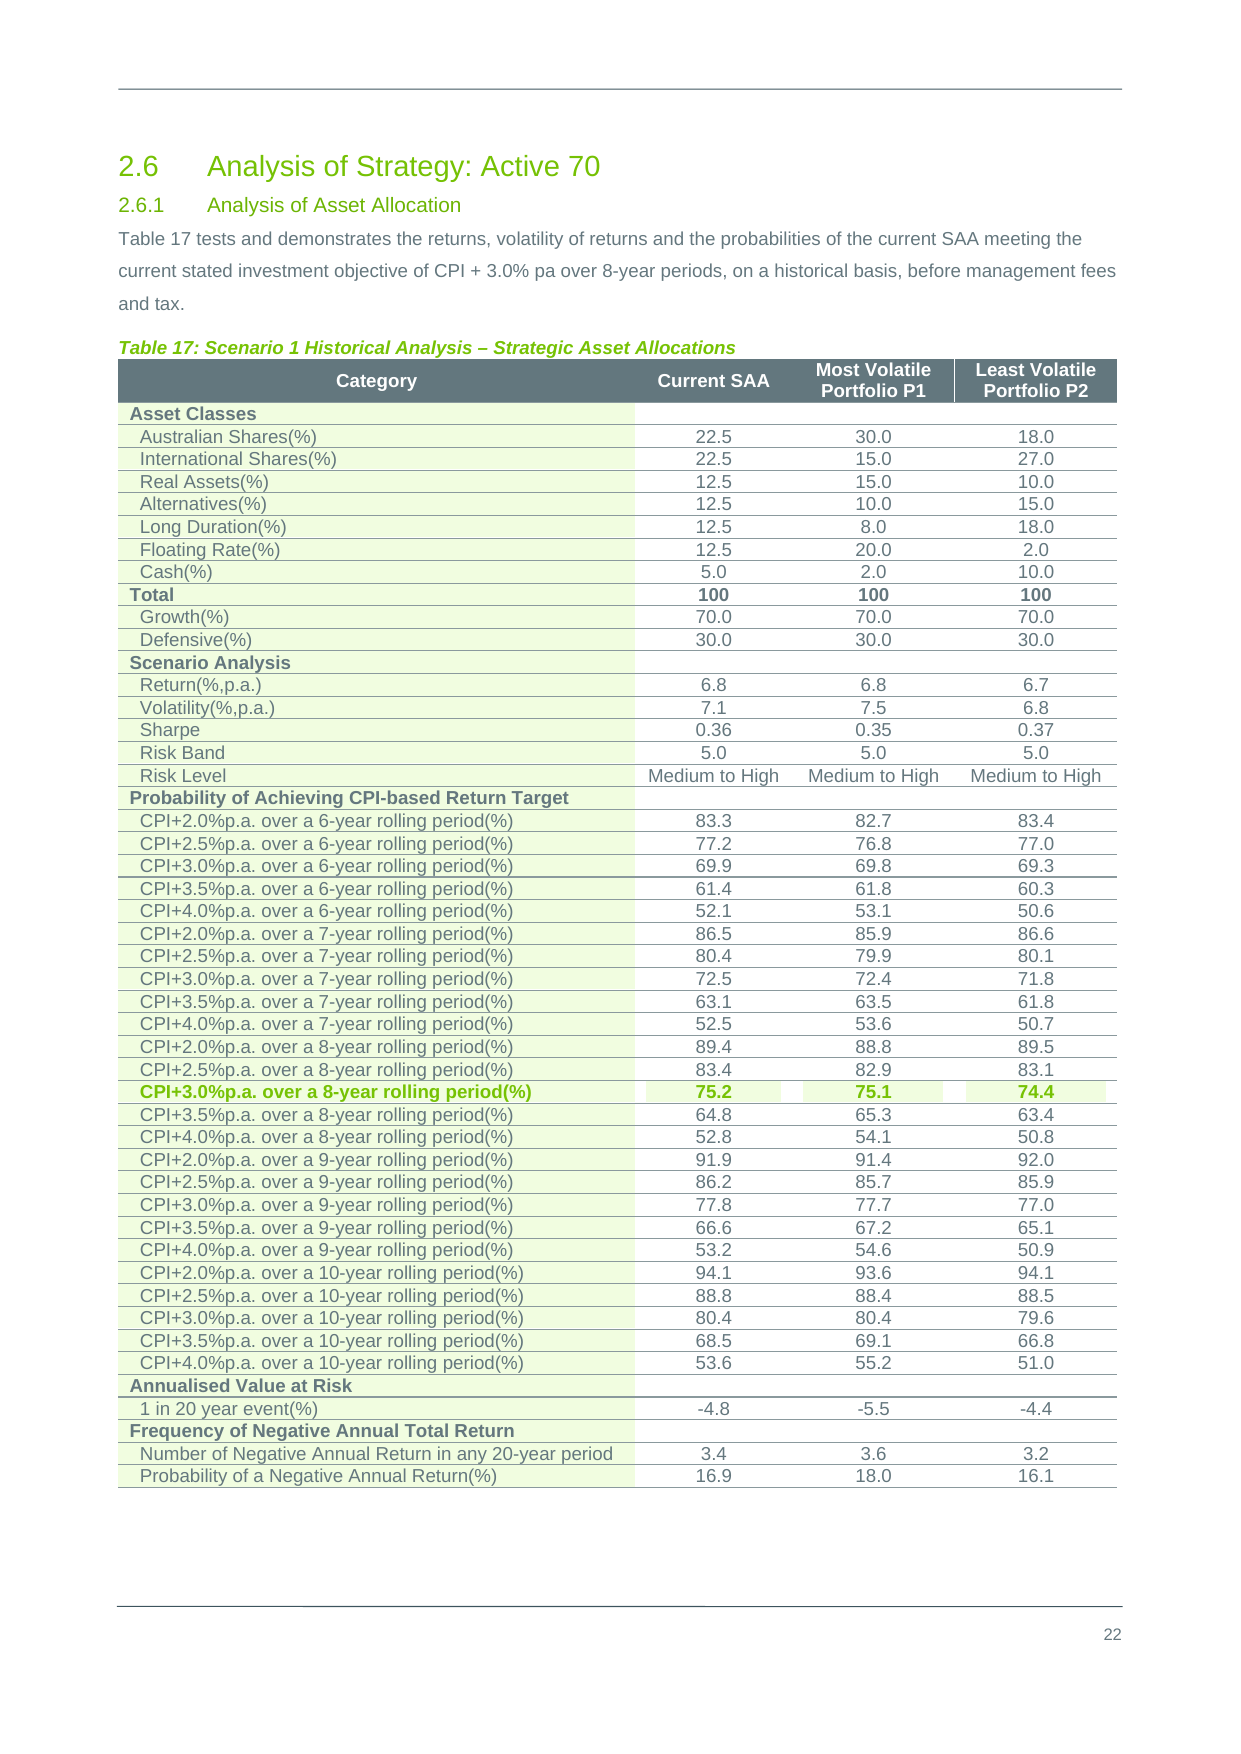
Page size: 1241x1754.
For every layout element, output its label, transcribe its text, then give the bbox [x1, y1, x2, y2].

table_cell CPI+3.0%p.a. over a 9-year rolling period(%) [118, 1194, 635, 1216]
table_cell 86.6 [955, 923, 1117, 944]
table_cell Asset Classes [118, 403, 635, 424]
table_cell 61.8 [792, 878, 954, 899]
table_cell [955, 1375, 1117, 1396]
table_cell CPI+4.0%p.a. over a 7-year rolling period(%) [118, 1013, 635, 1035]
table_cell 82.9 [792, 1058, 954, 1080]
table_cell 63.4 [955, 1104, 1117, 1125]
table_cell 77.0 [955, 832, 1117, 854]
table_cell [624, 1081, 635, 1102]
table_cell Real Assets(%) [118, 471, 635, 492]
table_cell 94.1 [635, 1262, 792, 1283]
table_cell Risk Level [118, 765, 635, 786]
table_cell Probability of a Negative Annual Return(%) [118, 1465, 635, 1487]
table_cell 10.0 [955, 471, 1117, 492]
table_cell CPI+3.5%p.a. over a 8-year rolling period(%) [118, 1104, 635, 1125]
table_cell 52.5 [635, 1013, 792, 1035]
table_cell 6.8 [792, 674, 954, 696]
table_cell [792, 403, 954, 424]
table_cell [955, 787, 1117, 809]
table_cell Probability of Achieving CPI-based Return Target [118, 787, 635, 809]
table_cell 65.1 [955, 1217, 1117, 1238]
table_cell 100 [955, 584, 1117, 605]
table_cell 0.37 [955, 719, 1117, 741]
table_cell 10.0 [792, 493, 954, 515]
table_cell [635, 403, 792, 424]
table_cell 85.9 [792, 923, 954, 944]
table_cell 77.8 [635, 1194, 792, 1216]
table_cell Total [118, 584, 635, 605]
table_cell 30.0 [635, 629, 792, 650]
table_header Current SAA [635, 359, 792, 402]
table_cell 77.7 [792, 1194, 954, 1216]
table_cell 50.7 [955, 1013, 1117, 1035]
table_cell 2.0 [955, 539, 1117, 560]
table_cell 3.6 [792, 1443, 954, 1464]
table_cell CPI+2.0%p.a. over a 6-year rolling period(%) [118, 810, 635, 831]
table_cell CPI+4.0%p.a. over a 6-year rolling period(%) [118, 900, 635, 922]
table_cell Floating Rate(%) [118, 539, 635, 560]
table_cell 80.4 [635, 945, 792, 967]
table_cell 18.0 [955, 425, 1117, 447]
table_cell 83.4 [635, 1058, 792, 1080]
table_cell 12.5 [635, 516, 792, 537]
table_cell 12.5 [635, 539, 792, 560]
table_cell 94.1 [955, 1262, 1117, 1283]
table_cell 16.9 [635, 1465, 792, 1487]
table_cell 79.9 [792, 945, 954, 967]
table_cell 91.4 [792, 1149, 954, 1170]
table_cell 54.1 [792, 1126, 954, 1148]
table_cell [635, 1420, 792, 1442]
table_cell 92.0 [955, 1149, 1117, 1170]
table_cell 72.5 [635, 968, 792, 989]
table_cell CPI+2.5%p.a. over a 6-year rolling period(%) [118, 832, 635, 854]
table_cell 80.1 [955, 945, 1117, 967]
table_cell Defensive(%) [118, 629, 635, 650]
table_cell 55.2 [792, 1352, 954, 1374]
table_cell 15.0 [792, 448, 954, 469]
table_cell 70.0 [635, 606, 792, 628]
table_cell 60.3 [955, 878, 1117, 899]
table_cell Sharpe [118, 719, 635, 741]
table_cell CPI+2.5%p.a. over a 10-year rolling period(%) [118, 1284, 635, 1306]
table_cell CPI+2.0%p.a. over a 9-year rolling period(%) [118, 1149, 635, 1170]
table_cell 86.2 [635, 1171, 792, 1193]
table_cell 0.35 [792, 719, 954, 741]
table_cell 22.5 [635, 425, 792, 447]
table_cell 88.8 [635, 1284, 792, 1306]
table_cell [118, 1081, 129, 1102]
table_cell -4.4 [955, 1398, 1117, 1419]
table_cell 53.1 [792, 900, 954, 922]
table_cell Risk Band [118, 742, 635, 763]
table_cell CPI+3.5%p.a. over a 9-year rolling period(%) [118, 1217, 635, 1238]
table_cell 80.4 [792, 1307, 954, 1328]
table_cell 30.0 [792, 629, 954, 650]
table_cell CPI+3.0%p.a. over a 6-year rolling period(%) [118, 855, 635, 876]
table_cell CPI+3.5%p.a. over a 10-year rolling period(%) [118, 1330, 635, 1351]
subtitle Analysis of Asset Allocation [118, 193, 1122, 217]
table_cell [792, 787, 954, 809]
table_cell 8.0 [792, 516, 954, 537]
table_cell CPI+2.0%p.a. over a 8-year rolling period(%) [118, 1036, 635, 1057]
table_header Least Volatile Portfolio P2 [955, 359, 1117, 402]
table_cell 85.7 [792, 1171, 954, 1193]
table_cell CPI+3.0%p.a. over a 10-year rolling period(%) [118, 1307, 635, 1328]
table_cell 20.0 [792, 539, 954, 560]
table_cell [792, 651, 954, 673]
table_cell 22.5 [635, 448, 792, 469]
table_cell 79.6 [955, 1307, 1117, 1328]
table_cell 100 [792, 584, 954, 605]
table_cell Growth(%) [118, 606, 635, 628]
table_cell 69.1 [792, 1330, 954, 1351]
table_header Most Volatile Portfolio P1 [792, 359, 954, 402]
table_cell 18.0 [792, 1465, 954, 1487]
table_cell CPI+2.0%p.a. over a 7-year rolling period(%) [118, 923, 635, 944]
table_cell 27.0 [955, 448, 1117, 469]
table_cell 67.2 [792, 1217, 954, 1238]
table_cell -4.8 [635, 1398, 792, 1419]
table_cell 5.0 [635, 561, 792, 583]
table_cell Alternatives(%) [118, 493, 635, 515]
text Table 17 tests and demonstrates the returns, volatility of returns and the probabilities of the current SAA meeting the current stated investment objective of CPI + 3.0% pa over 8-year periods, on a historical basis, before management fees and tax. [118, 228, 1122, 314]
table_cell Long Duration(%) [118, 516, 635, 537]
table_cell 6.7 [955, 674, 1117, 696]
table_cell 83.1 [955, 1058, 1117, 1080]
table_cell 69.3 [955, 855, 1117, 876]
table_cell 64.8 [635, 1104, 792, 1125]
table_cell 3.4 [635, 1443, 792, 1464]
table_cell 5.0 [635, 742, 792, 763]
table_cell 83.4 [955, 810, 1117, 831]
table_cell [955, 1420, 1117, 1442]
table_cell [635, 787, 792, 809]
table_cell -5.5 [792, 1398, 954, 1419]
table_cell [955, 651, 1117, 673]
table_cell Scenario Analysis [118, 651, 635, 673]
table_cell 88.8 [792, 1036, 954, 1057]
table_cell 66.8 [955, 1330, 1117, 1351]
table_cell [792, 1375, 954, 1396]
table_cell 30.0 [955, 629, 1117, 650]
table_cell 70.0 [955, 606, 1117, 628]
table_cell Number of Negative Annual Return in any 20-year period [118, 1443, 635, 1464]
table_cell 12.5 [635, 471, 792, 492]
table_cell 89.5 [955, 1036, 1117, 1057]
table_cell International Shares(%) [118, 448, 635, 469]
table_cell 15.0 [792, 471, 954, 492]
table_cell 82.7 [792, 810, 954, 831]
table_cell 6.8 [955, 697, 1117, 718]
table_cell 53.6 [792, 1013, 954, 1035]
table_cell 63.5 [792, 991, 954, 1012]
table_cell CPI+2.5%p.a. over a 7-year rolling period(%) [118, 945, 635, 967]
table_cell Return(%,p.a.) [118, 674, 635, 696]
table_cell CPI+3.5%p.a. over a 6-year rolling period(%) [118, 878, 635, 899]
table_cell 93.6 [792, 1262, 954, 1283]
table_cell 50.9 [955, 1239, 1117, 1261]
table_cell 5.0 [792, 742, 954, 763]
table_cell 88.4 [792, 1284, 954, 1306]
title Table 17: Scenario 1 Historical Analysis – Strategic Asset Allocations [118, 337, 1122, 359]
table_cell CPI+4.0%p.a. over a 10-year rolling period(%) [118, 1352, 635, 1374]
table_cell 91.9 [635, 1149, 792, 1170]
table_cell 15.0 [955, 493, 1117, 515]
table_cell 86.5 [635, 923, 792, 944]
table_cell 88.5 [955, 1284, 1117, 1306]
table_cell CPI+2.5%p.a. over a 8-year rolling period(%) [118, 1058, 635, 1080]
table_cell 2.0 [792, 561, 954, 583]
table_cell 0.36 [635, 719, 792, 741]
table_cell 83.3 [635, 810, 792, 831]
table_cell 3.2 [955, 1443, 1117, 1464]
table_cell 89.4 [635, 1036, 792, 1057]
table_cell [635, 651, 792, 673]
table_cell Medium to High [792, 765, 954, 786]
table_cell 50.6 [955, 900, 1117, 922]
table_cell 77.0 [955, 1194, 1117, 1216]
table_cell Australian Shares(%) [118, 425, 635, 447]
table_cell 61.8 [955, 991, 1117, 1012]
table_cell 69.9 [635, 855, 792, 876]
table_cell CPI+2.5%p.a. over a 9-year rolling period(%) [118, 1171, 635, 1193]
table_cell 1 in 20 year event(%) [118, 1398, 635, 1419]
table_cell 76.8 [792, 832, 954, 854]
table_cell 72.4 [792, 968, 954, 989]
table_cell Cash(%) [118, 561, 635, 583]
table_cell CPI+4.0%p.a. over a 9-year rolling period(%) [118, 1239, 635, 1261]
table_cell 61.4 [635, 878, 792, 899]
table_cell 16.1 [955, 1465, 1117, 1487]
table_cell 52.1 [635, 900, 792, 922]
table_cell CPI+3.0%p.a. over a 7-year rolling period(%) [118, 968, 635, 989]
table_cell 63.1 [635, 991, 792, 1012]
table_cell [955, 403, 1117, 424]
table_cell 54.6 [792, 1239, 954, 1261]
table_cell Annualised Value at Risk [118, 1375, 635, 1396]
table_cell 51.0 [955, 1352, 1117, 1374]
table_cell 65.3 [792, 1104, 954, 1125]
table_cell CPI+2.0%p.a. over a 10-year rolling period(%) [118, 1262, 635, 1283]
table_cell 80.4 [635, 1307, 792, 1328]
table_header Category [118, 359, 635, 402]
table_cell 77.2 [635, 832, 792, 854]
table_cell 85.9 [955, 1171, 1117, 1193]
table_cell 12.5 [635, 493, 792, 515]
table_cell Medium to High [955, 765, 1117, 786]
table_cell 66.6 [635, 1217, 792, 1238]
table_cell 30.0 [792, 425, 954, 447]
table_cell 10.0 [955, 561, 1117, 583]
table_cell Medium to High [635, 765, 792, 786]
table_cell 70.0 [792, 606, 954, 628]
table_cell 5.0 [955, 742, 1117, 763]
table_cell Volatility(%,p.a.) [118, 697, 635, 718]
table_cell CPI+3.5%p.a. over a 7-year rolling period(%) [118, 991, 635, 1012]
subtitle Analysis of Strategy: Active 70 [118, 149, 1122, 183]
table_cell 53.2 [635, 1239, 792, 1261]
table_cell 50.8 [955, 1126, 1117, 1148]
table_cell 71.8 [955, 968, 1117, 989]
table_cell 68.5 [635, 1330, 792, 1351]
table_cell [792, 1420, 954, 1442]
table_cell [635, 1375, 792, 1396]
table_cell 53.6 [635, 1352, 792, 1374]
table_cell Frequency of Negative Annual Total Return [118, 1420, 635, 1442]
table_cell 69.8 [792, 855, 954, 876]
table_cell 52.8 [635, 1126, 792, 1148]
table_cell 18.0 [955, 516, 1117, 537]
table_cell CPI+4.0%p.a. over a 8-year rolling period(%) [118, 1126, 635, 1148]
table_cell 6.8 [635, 674, 792, 696]
table_cell 7.1 [635, 697, 792, 718]
table_cell 7.5 [792, 697, 954, 718]
table_cell 100 [635, 584, 792, 605]
